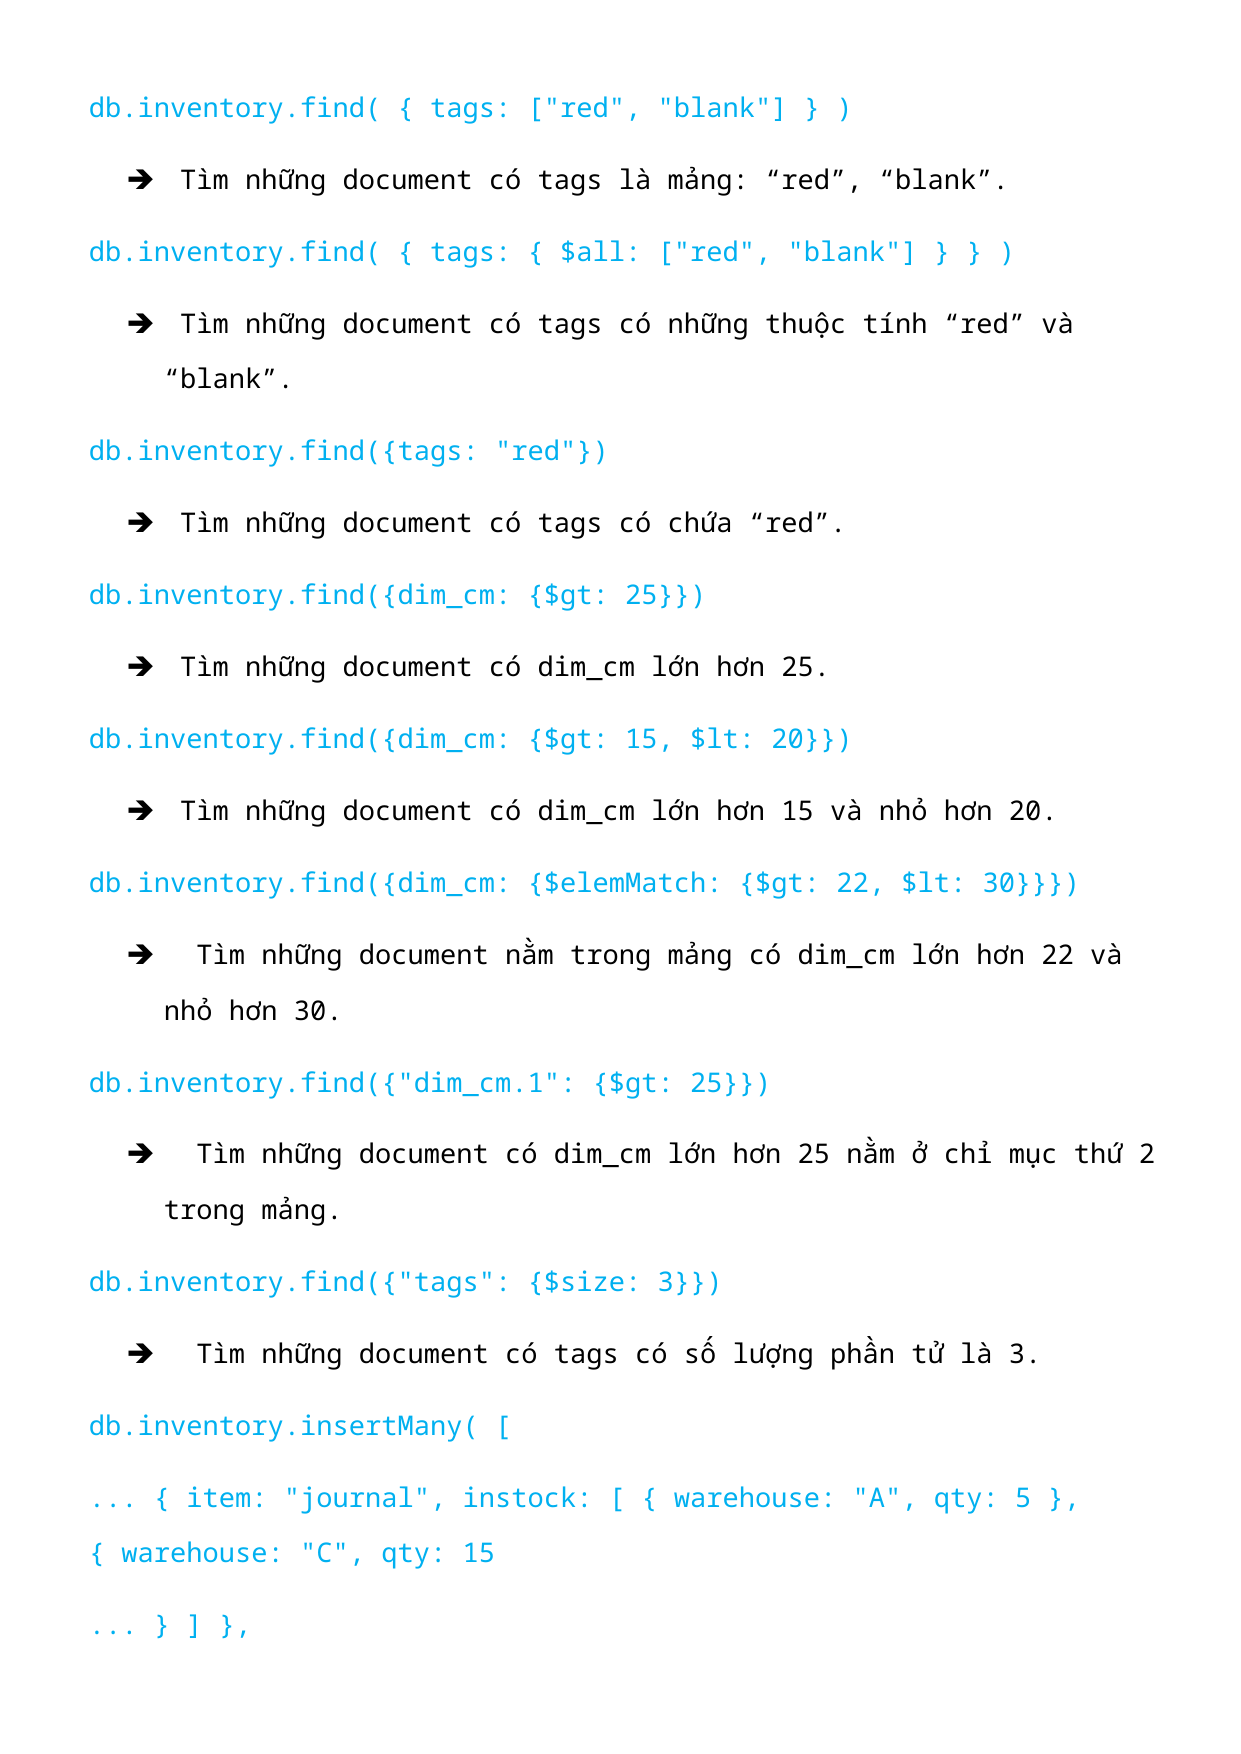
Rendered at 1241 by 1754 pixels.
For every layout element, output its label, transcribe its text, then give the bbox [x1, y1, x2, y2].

text ... } ] }, [89, 1606, 1181, 1642]
text db.inventory.find({"dim_cm.1": {$gt: 25}}) [89, 1063, 1181, 1100]
list Tìm những document có tags có chứa “red”. [126, 504, 1181, 541]
text db.inventory.find({tags: "red"}) [89, 432, 1181, 469]
text db.inventory.find({dim_cm: {$elemMatch: {$gt: 22, $lt: 30}}}) [89, 864, 1181, 901]
list Tìm những document có tags là mảng: “red”, “blank”. [126, 161, 1181, 197]
list Tìm những document có dim_cm lớn hơn 25 nằm ở chỉ mục thứ 2 trong mảng. [126, 1135, 1181, 1227]
list Tìm những document có tags có số lượng phần tử là 3. [126, 1334, 1181, 1371]
text db.inventory.find( { tags: { $all: ["red", "blank"] } } ) [89, 233, 1181, 269]
list Tìm những document có dim_cm lớn hơn 15 và nhỏ hơn 20. [126, 792, 1181, 829]
list Tìm những document có tags có những thuộc tính “red” và “blank”. [126, 304, 1181, 397]
text db.inventory.find({"tags": {$size: 3}}) [89, 1262, 1181, 1299]
text ... { item: "journal", instock: [ { warehouse: "A", qty: 5 }, { warehouse: "C", qty: 15 [89, 1478, 1181, 1570]
list Tìm những document nằm trong mảng có dim_cm lớn hơn 22 và nhỏ hơn 30. [126, 936, 1181, 1028]
list Tìm những document có dim_cm lớn hơn 25. [126, 648, 1181, 685]
text db.inventory.find({dim_cm: {$gt: 15, $lt: 20}}) [89, 720, 1181, 757]
text db.inventory.insertMany( [ [89, 1406, 1181, 1443]
text db.inventory.find({dim_cm: {$gt: 25}}) [89, 576, 1181, 613]
text db.inventory.find( { tags: ["red", "blank"] } ) [89, 89, 1181, 126]
